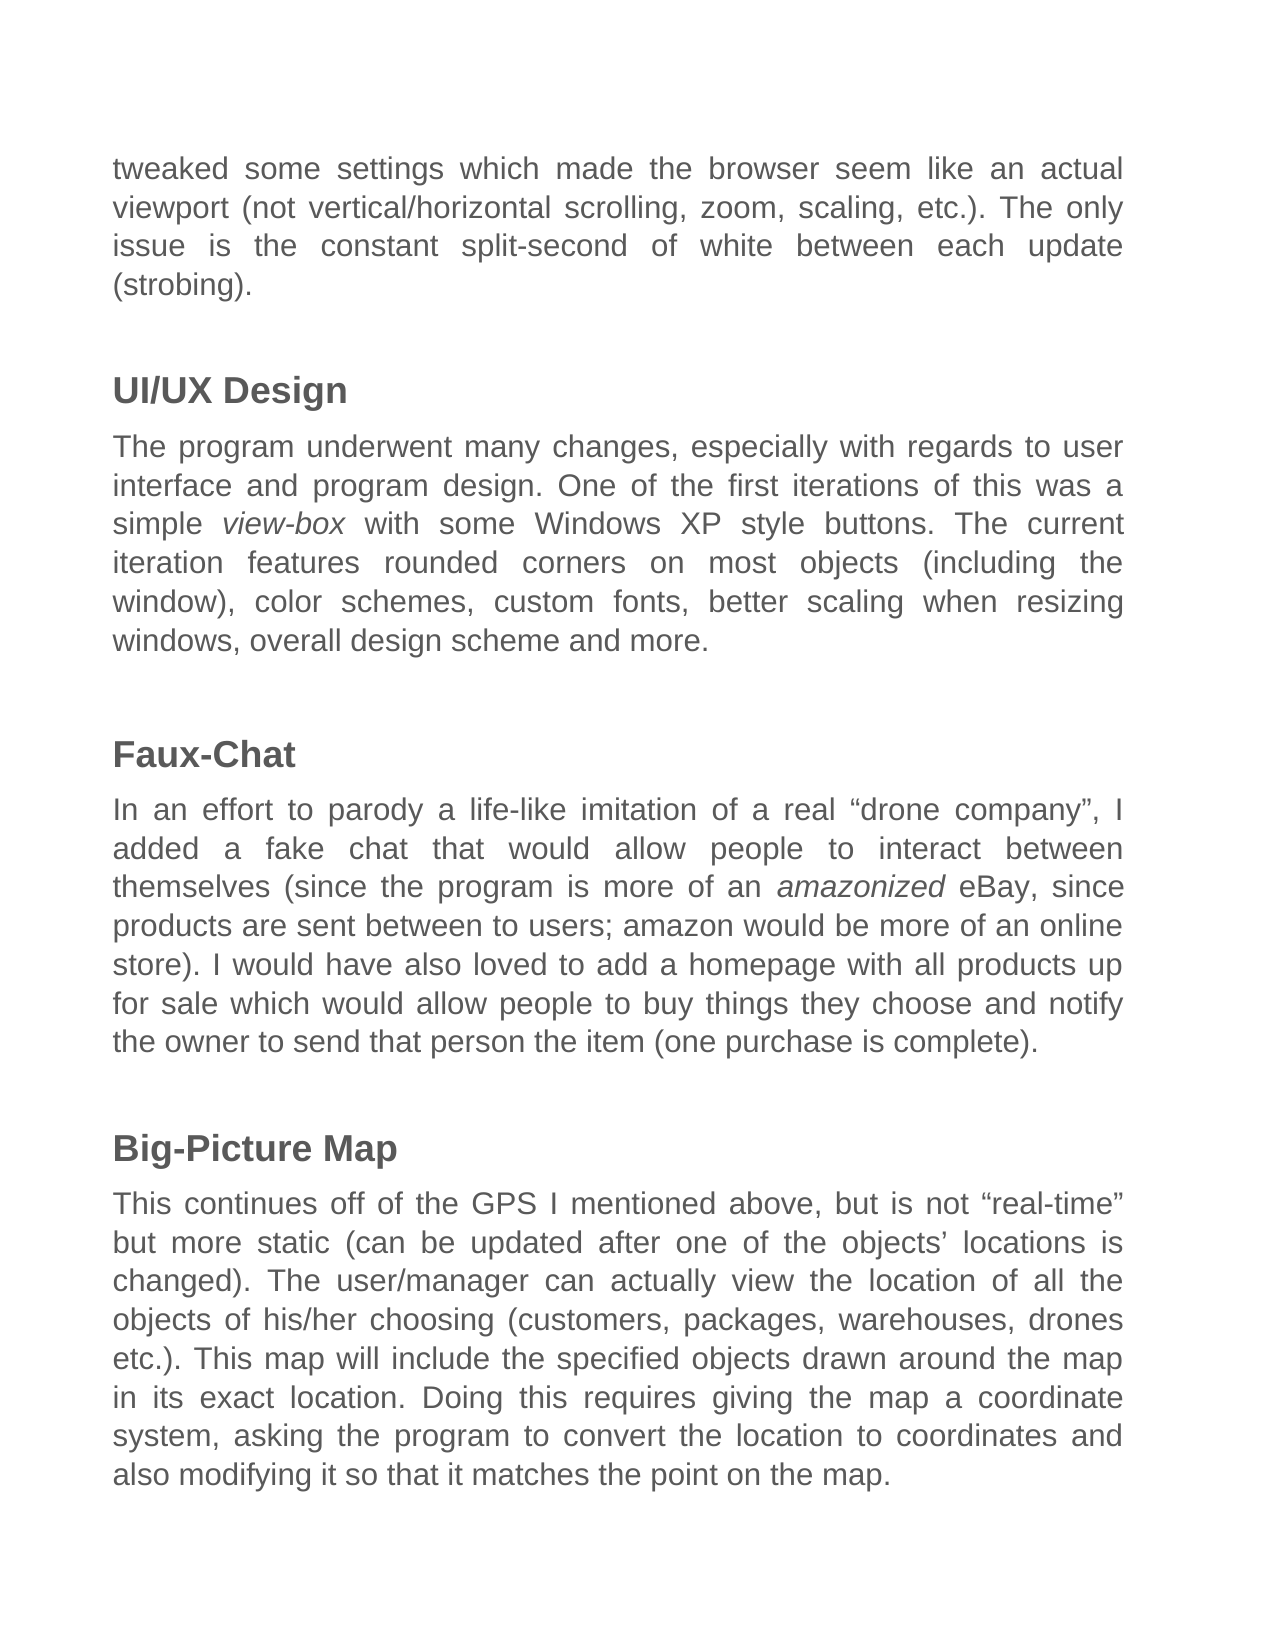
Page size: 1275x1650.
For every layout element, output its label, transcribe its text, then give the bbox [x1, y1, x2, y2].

text Faux-Chat [112, 732, 1125, 775]
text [112, 150, 1125, 302]
text Big-Picture Map [112, 1126, 1125, 1169]
text UI/UX Design [112, 369, 1125, 412]
text The program underwent many changes, especially with regards to user interface and program design. One of the first iterations of this was a simple view-box with some Windows XP style buttons. The current iteration features rounded corners on most objects (including the window), color schemes, custom fonts, better scaling when resizing windows, overall design scheme and more. [112, 428, 1125, 657]
text This continues off of the GPS I mentioned above, but is not “real-time” but more static (can be updated after one of the objects’ locations is changed). The user/manager can actually view the location of all the objects of his/her choosing (customers, packages, warehouses, drones etc.). This map will include the specified objects drawn around the map in its exact location. Doing this requires giving the map a coordinate system, asking the program to convert the location to coordinates and also modifying it so that it matches the point on the map. [112, 1185, 1125, 1492]
text In an effort to parody a life-like imitation of a real “drone company”, I added a fake chat that would allow people to interact between themselves (since the program is more of an amazonized eBay, since products are sent between to users; amazon would be more of an online store). I would have also loved to add a homepage with all products up for sale which would allow people to buy things they choose and notify the owner to send that person the item (one purchase is complete). [112, 791, 1125, 1059]
